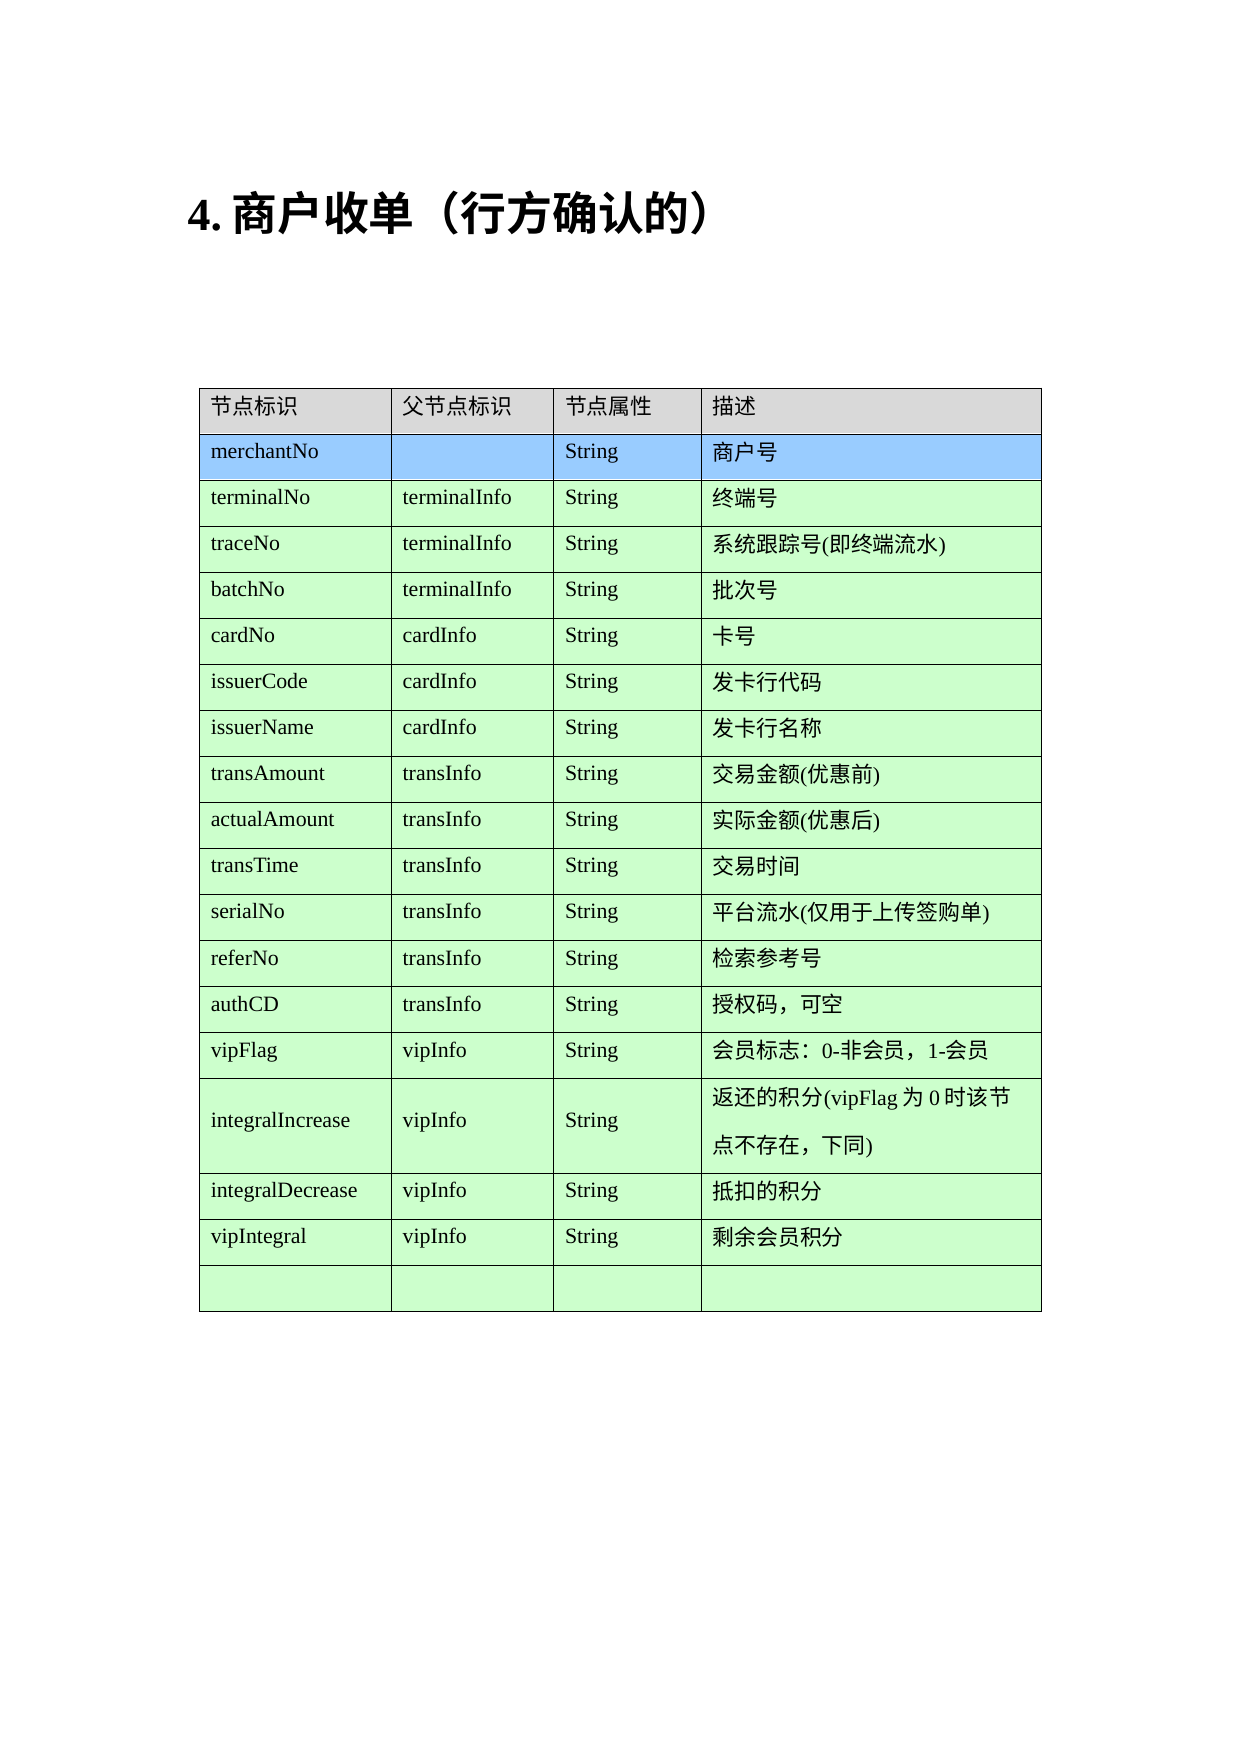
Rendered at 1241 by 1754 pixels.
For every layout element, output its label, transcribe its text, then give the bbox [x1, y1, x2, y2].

table_cell terminalNo [200, 481, 391, 526]
table_cell 交易金额(优惠前) [702, 757, 1041, 802]
table_cell 商户号 [702, 435, 1041, 479]
table_cell referNo [200, 941, 391, 986]
table_cell authCD [200, 987, 391, 1032]
table_cell transInfo [392, 941, 553, 986]
subtitle 商户收单（行方确认的） [187, 162, 1053, 259]
table_cell vipInfo [392, 1220, 553, 1265]
table_cell cardInfo [392, 711, 553, 756]
table_cell 发卡行代码 [702, 665, 1041, 710]
table_cell actualAmount [200, 803, 391, 848]
table_cell 终端号 [702, 481, 1041, 526]
table_cell issuerCode [200, 665, 391, 710]
table_cell cardInfo [392, 665, 553, 710]
table_cell transInfo [392, 987, 553, 1032]
table_cell batchNo [200, 573, 391, 618]
table_cell 系统跟踪号(即终端流水) [702, 527, 1041, 572]
table_cell String [554, 619, 701, 664]
table_cell terminalInfo [392, 481, 553, 526]
table_cell String [554, 941, 701, 986]
table_cell traceNo [200, 527, 391, 572]
table_cell [200, 1266, 391, 1311]
table_header 节点标识 [200, 389, 391, 433]
table_cell String [554, 481, 701, 526]
table_cell 检索参考号 [702, 941, 1041, 986]
table_cell String [554, 1174, 701, 1219]
table_cell 剩余会员积分 [702, 1220, 1041, 1265]
table_cell vipInfo [392, 1033, 553, 1078]
table_cell 发卡行名称 [702, 711, 1041, 756]
table_cell terminalInfo [392, 573, 553, 618]
table_cell transInfo [392, 895, 553, 940]
table_cell vipIntegral [200, 1220, 391, 1265]
table_cell 会员标志：0-非会员，1-会员 [702, 1033, 1041, 1078]
table_cell String [554, 1220, 701, 1265]
table_cell String [554, 803, 701, 848]
table_header 节点属性 [554, 389, 701, 433]
table_cell 实际金额(优惠后) [702, 803, 1041, 848]
table_cell 交易时间 [702, 849, 1041, 894]
table_cell String [554, 849, 701, 894]
table_cell String [554, 1033, 701, 1078]
table_cell serialNo [200, 895, 391, 940]
table_header 描述 [702, 389, 1041, 433]
table_cell String [554, 573, 701, 618]
table_cell merchantNo [200, 435, 391, 479]
table_cell [392, 1266, 553, 1311]
table_cell String [554, 757, 701, 802]
table_cell 平台流水(仅用于上传签购单) [702, 895, 1041, 940]
table_cell String [554, 527, 701, 572]
table_cell transInfo [392, 803, 553, 848]
table_cell String [554, 435, 701, 479]
table_cell transInfo [392, 849, 553, 894]
table_cell [392, 435, 553, 479]
table_cell integralIncrease [200, 1079, 391, 1173]
table_cell String [554, 665, 701, 710]
table_cell [554, 1266, 701, 1311]
table_cell 授权码，可空 [702, 987, 1041, 1032]
table_cell 抵扣的积分 [702, 1174, 1041, 1219]
table_cell String [554, 711, 701, 756]
table_cell vipInfo [392, 1174, 553, 1219]
table_cell terminalInfo [392, 527, 553, 572]
table_cell issuerName [200, 711, 391, 756]
table_cell String [554, 1079, 701, 1173]
table_header 父节点标识 [392, 389, 553, 433]
table_cell vipInfo [392, 1079, 553, 1173]
table_cell transTime [200, 849, 391, 894]
table_cell [702, 1266, 1041, 1311]
table_cell integralDecrease [200, 1174, 391, 1219]
table_cell String [554, 895, 701, 940]
table_cell cardInfo [392, 619, 553, 664]
table_cell transInfo [392, 757, 553, 802]
table_cell vipFlag [200, 1033, 391, 1078]
table_cell cardNo [200, 619, 391, 664]
table_cell 返还的积分(vipFlag为0时该节点不存在，下同) [702, 1079, 1041, 1173]
table_cell String [554, 987, 701, 1032]
table_cell 批次号 [702, 573, 1041, 618]
table_cell 卡号 [702, 619, 1041, 664]
table_cell transAmount [200, 757, 391, 802]
